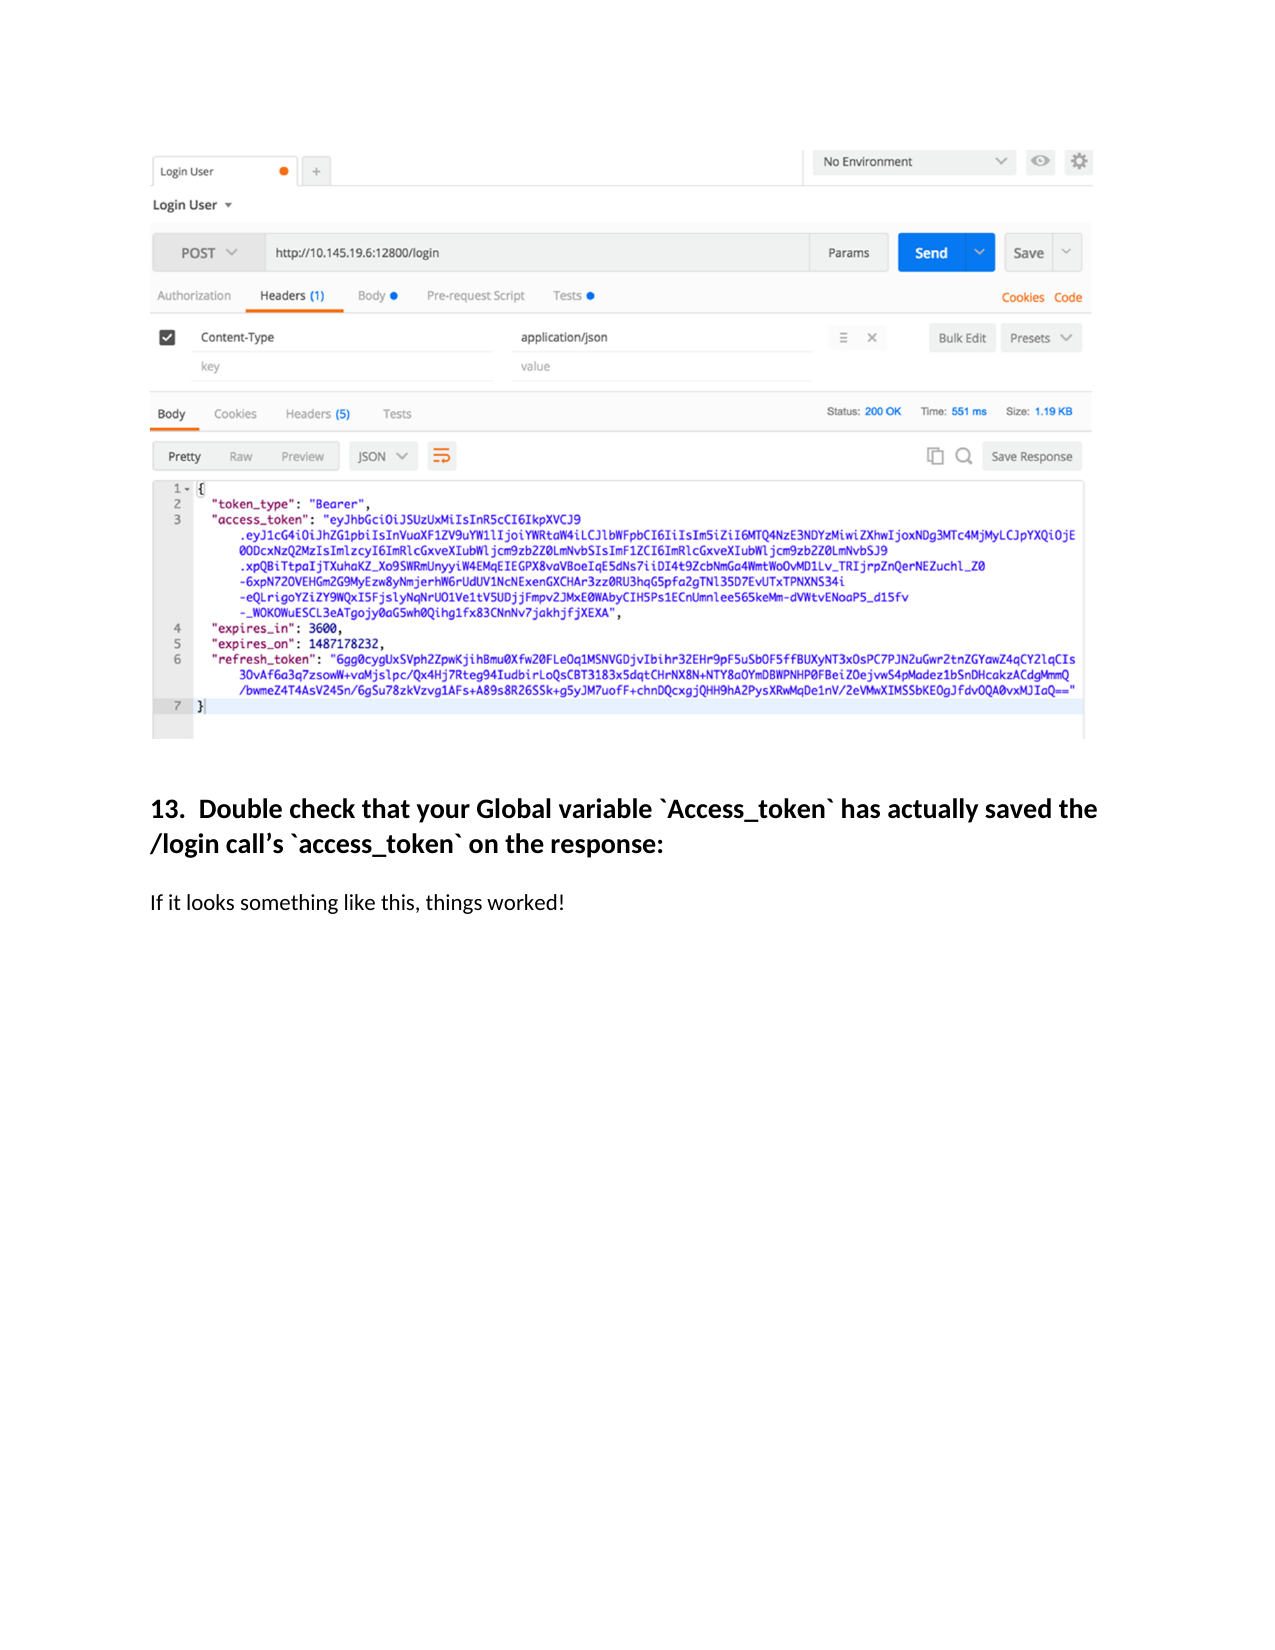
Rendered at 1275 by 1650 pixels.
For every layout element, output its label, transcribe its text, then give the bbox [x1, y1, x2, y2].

text If it looks something like this, things worked! [150, 888, 1125, 916]
picture [150, 150, 1094, 739]
text 13. Double check that your Global variable `Access_token` has actually saved the /login call’s `access_token` on the response: [150, 792, 1125, 860]
